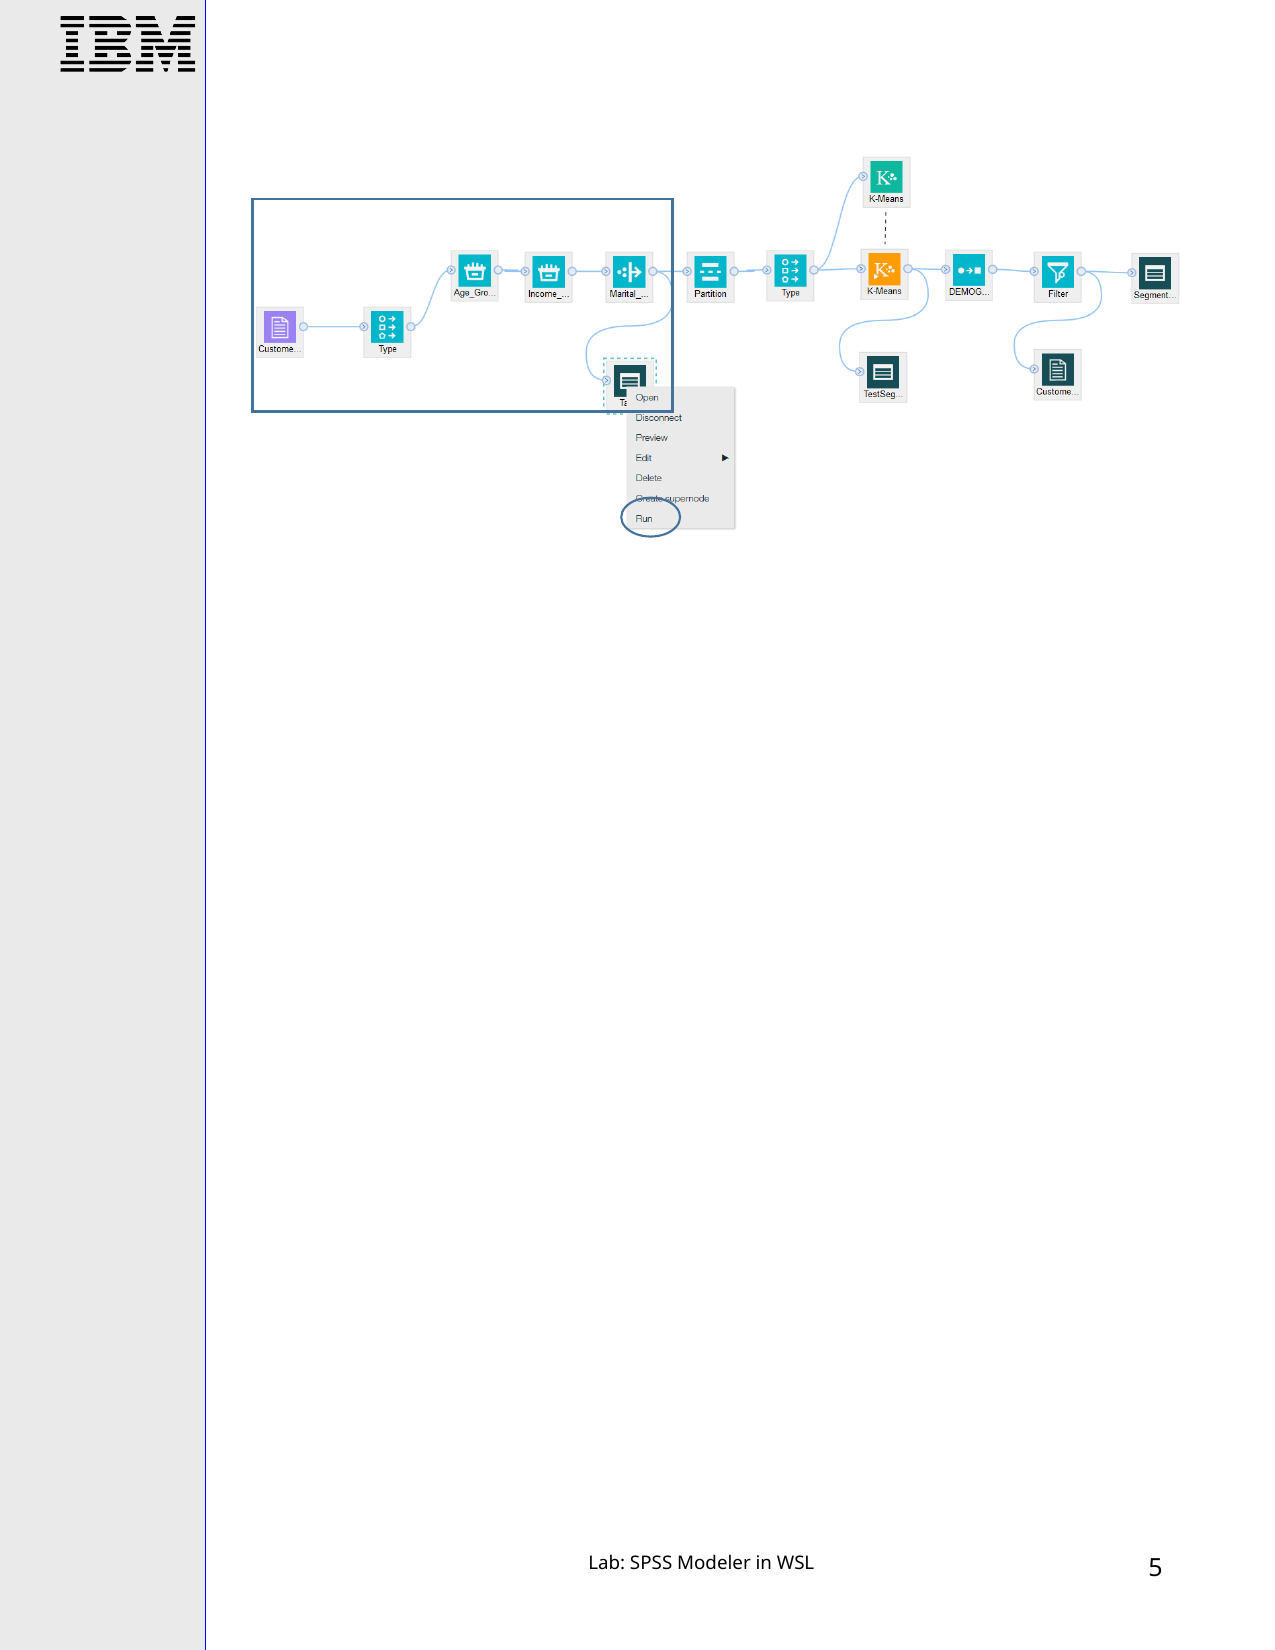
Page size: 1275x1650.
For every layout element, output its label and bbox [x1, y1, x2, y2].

picture [60, 16, 196, 72]
picture [240, 150, 1216, 549]
